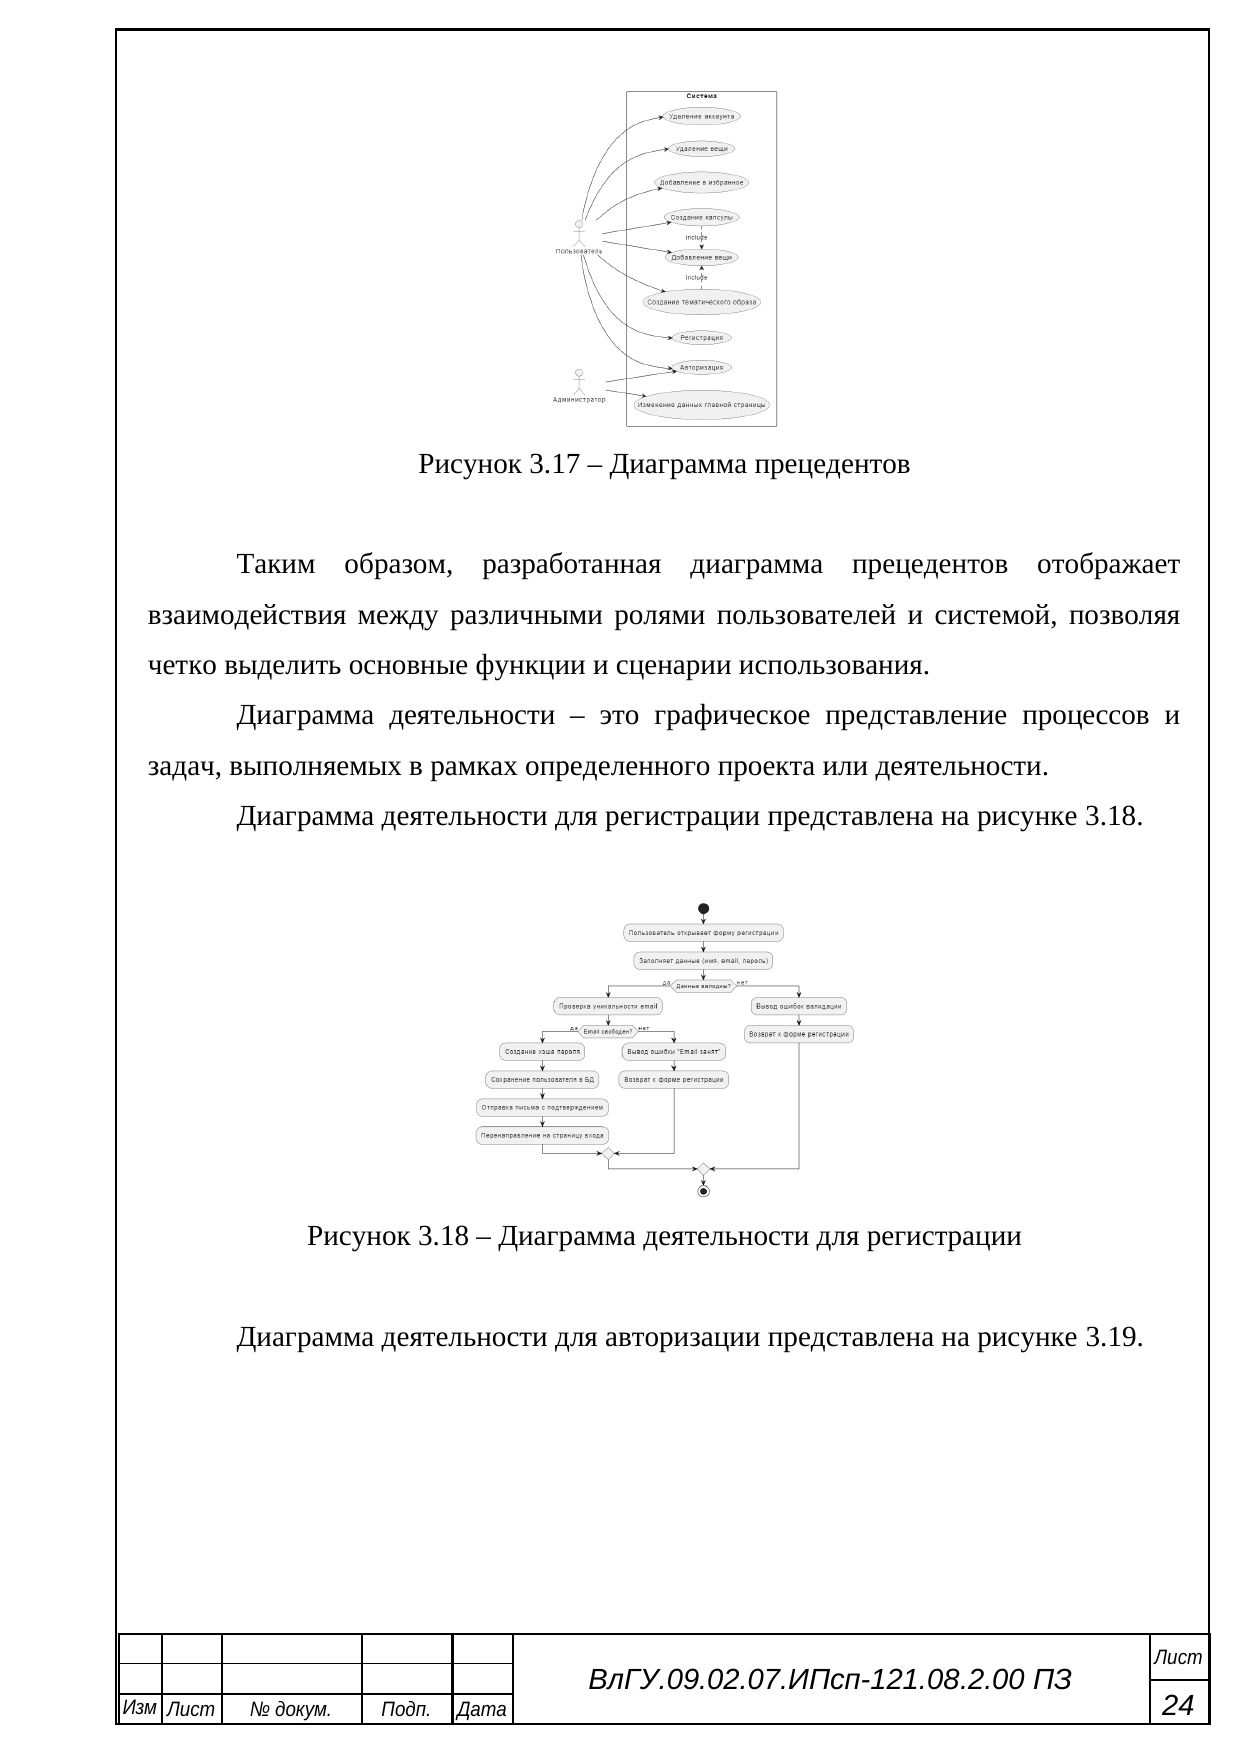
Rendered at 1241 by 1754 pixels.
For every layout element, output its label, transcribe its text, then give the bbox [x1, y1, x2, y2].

text Таким образом, разработанная диаграмма прецедентов отображает взаимодействия между различными ролями пользователей и системой, позволяя четко выделить основные функции и сценарии использования. [148, 546, 1181, 681]
text Диаграмма деятельности – это графическое представление процессов и задач, выполняемых в рамках определенного проекта или деятельности. [148, 697, 1181, 781]
picture [470, 898, 859, 1202]
text Диаграмма деятельности для авторизации представлена на рисунке 3.19. [148, 1319, 1181, 1352]
text Диаграмма деятельности для регистрации представлена на рисунке 3.18. [148, 798, 1181, 832]
picture [550, 88, 779, 429]
